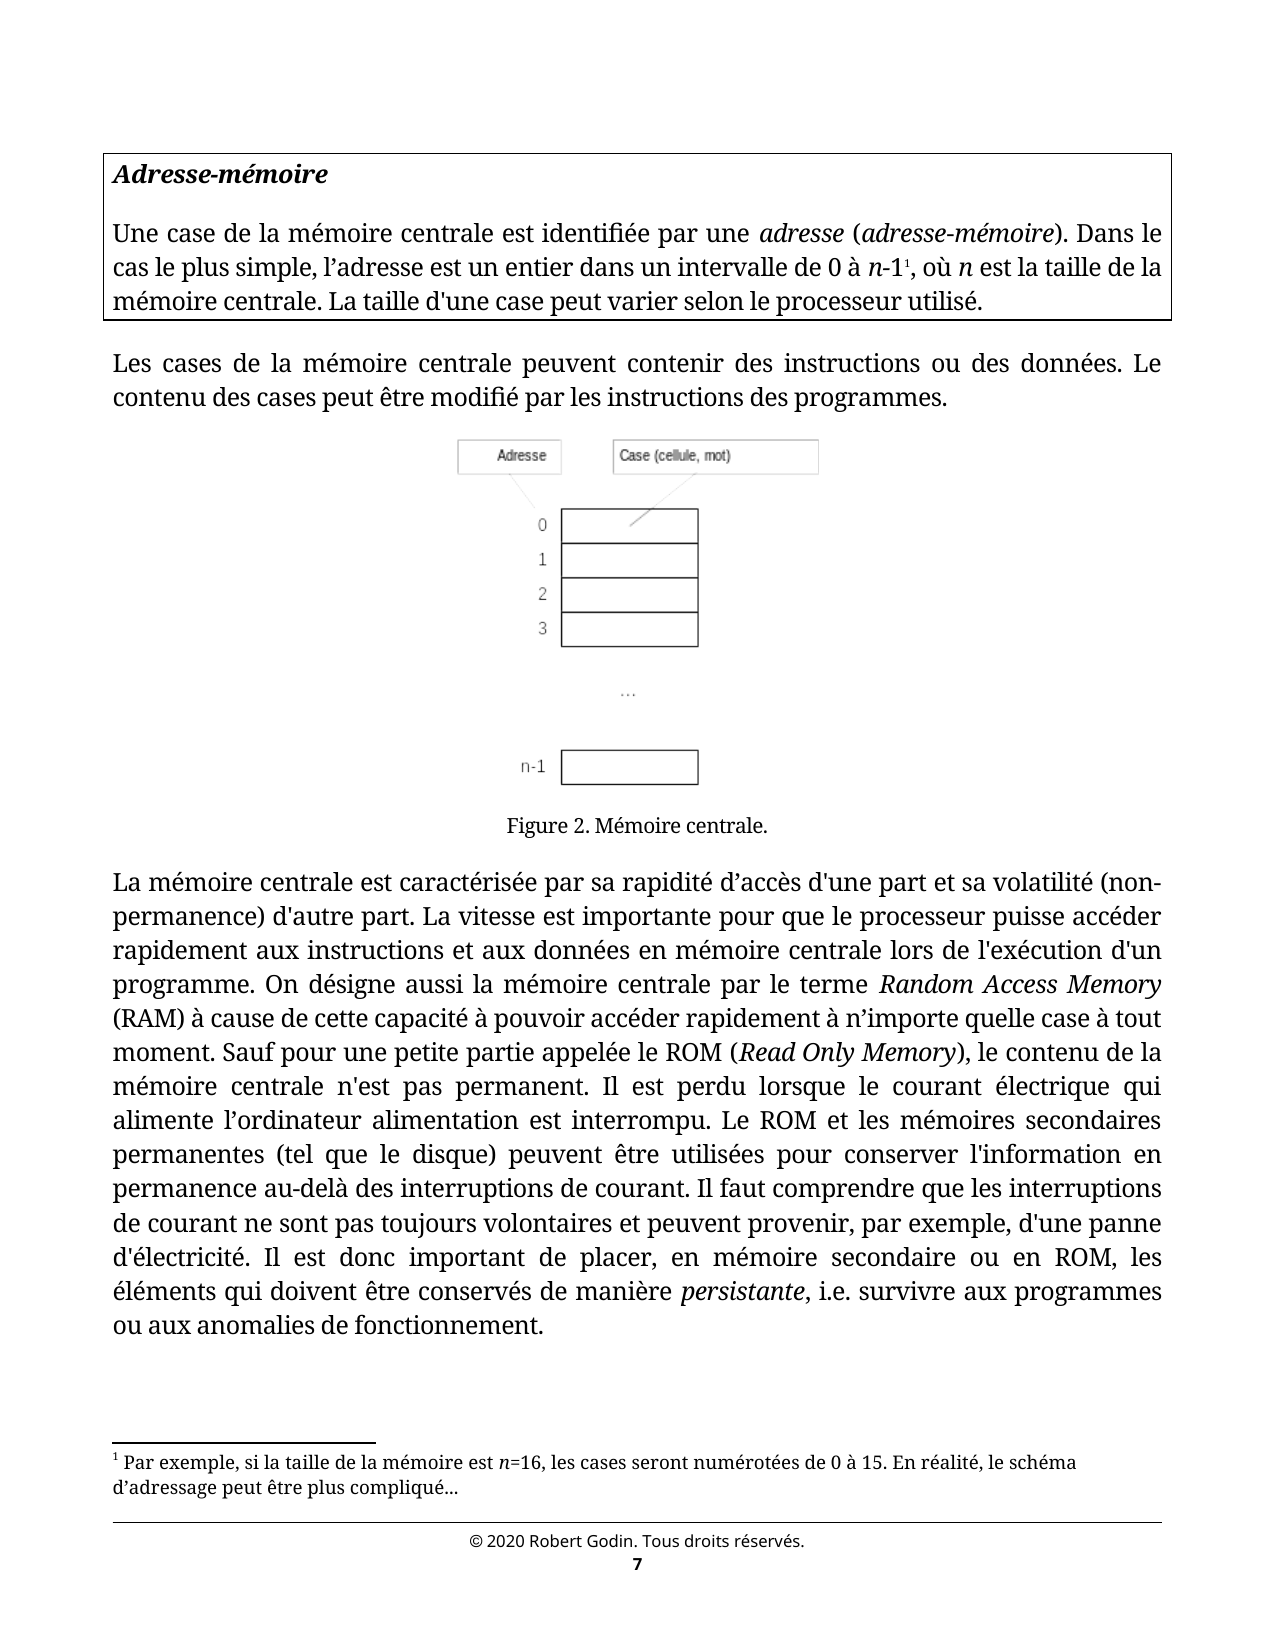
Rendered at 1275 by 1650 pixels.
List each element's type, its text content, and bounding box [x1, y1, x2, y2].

text Figure 2. Mémoire centrale. [112, 811, 1162, 839]
text Les cases de la mémoire centrale peuvent contenir des instructions ou des données. Le contenu des cases peut être modifié par les instructions des programmes. [112, 346, 1162, 414]
text Adresse-mémoire [104, 154, 1171, 190]
text La mémoire centrale est caractérisée par sa rapidité d’accès d'une part et sa volatilité (non-permanence) d'autre part. La vitesse est importante pour que le processeur puisse accéder rapidement aux instructions et aux données en mémoire centrale lors de l'exécution d'un programme. On désigne aussi la mémoire centrale par le terme Random Access Memory (RAM) à cause de cette capacité à pouvoir accéder rapidement à n’importe quelle case à tout moment. Sauf pour une petite partie appelée le ROM (Read Only Memory), le contenu de la mémoire centrale n'est pas permanent. Il est perdu lorsque le courant électrique qui alimente l’ordinateur alimentation est interrompu. Le ROM et les mémoires secondaires permanentes (tel que le disque) peuvent être utilisées pour conserver l'information en permanence au-delà des interruptions de courant. Il faut comprendre que les interruptions de courant ne sont pas toujours volontaires et peuvent provenir, par exemple, d'une panne d'électricité. Il est donc important de placer, en mémoire secondaire ou en ROM, les éléments qui doivent être conservés de manière persistante, i.e. survivre aux programmes ou aux anomalies de fonctionnement. [112, 864, 1162, 1341]
text Une case de la mémoire centrale est identifiée par une adresse (adresse-mémoire). Dans le cas le plus simple, l’adresse est un entier dans un intervalle de 0 à n-1, où n est la taille de la mémoire centrale. La taille d'une case peut varier selon le processeur utilisé. [104, 212, 1171, 319]
